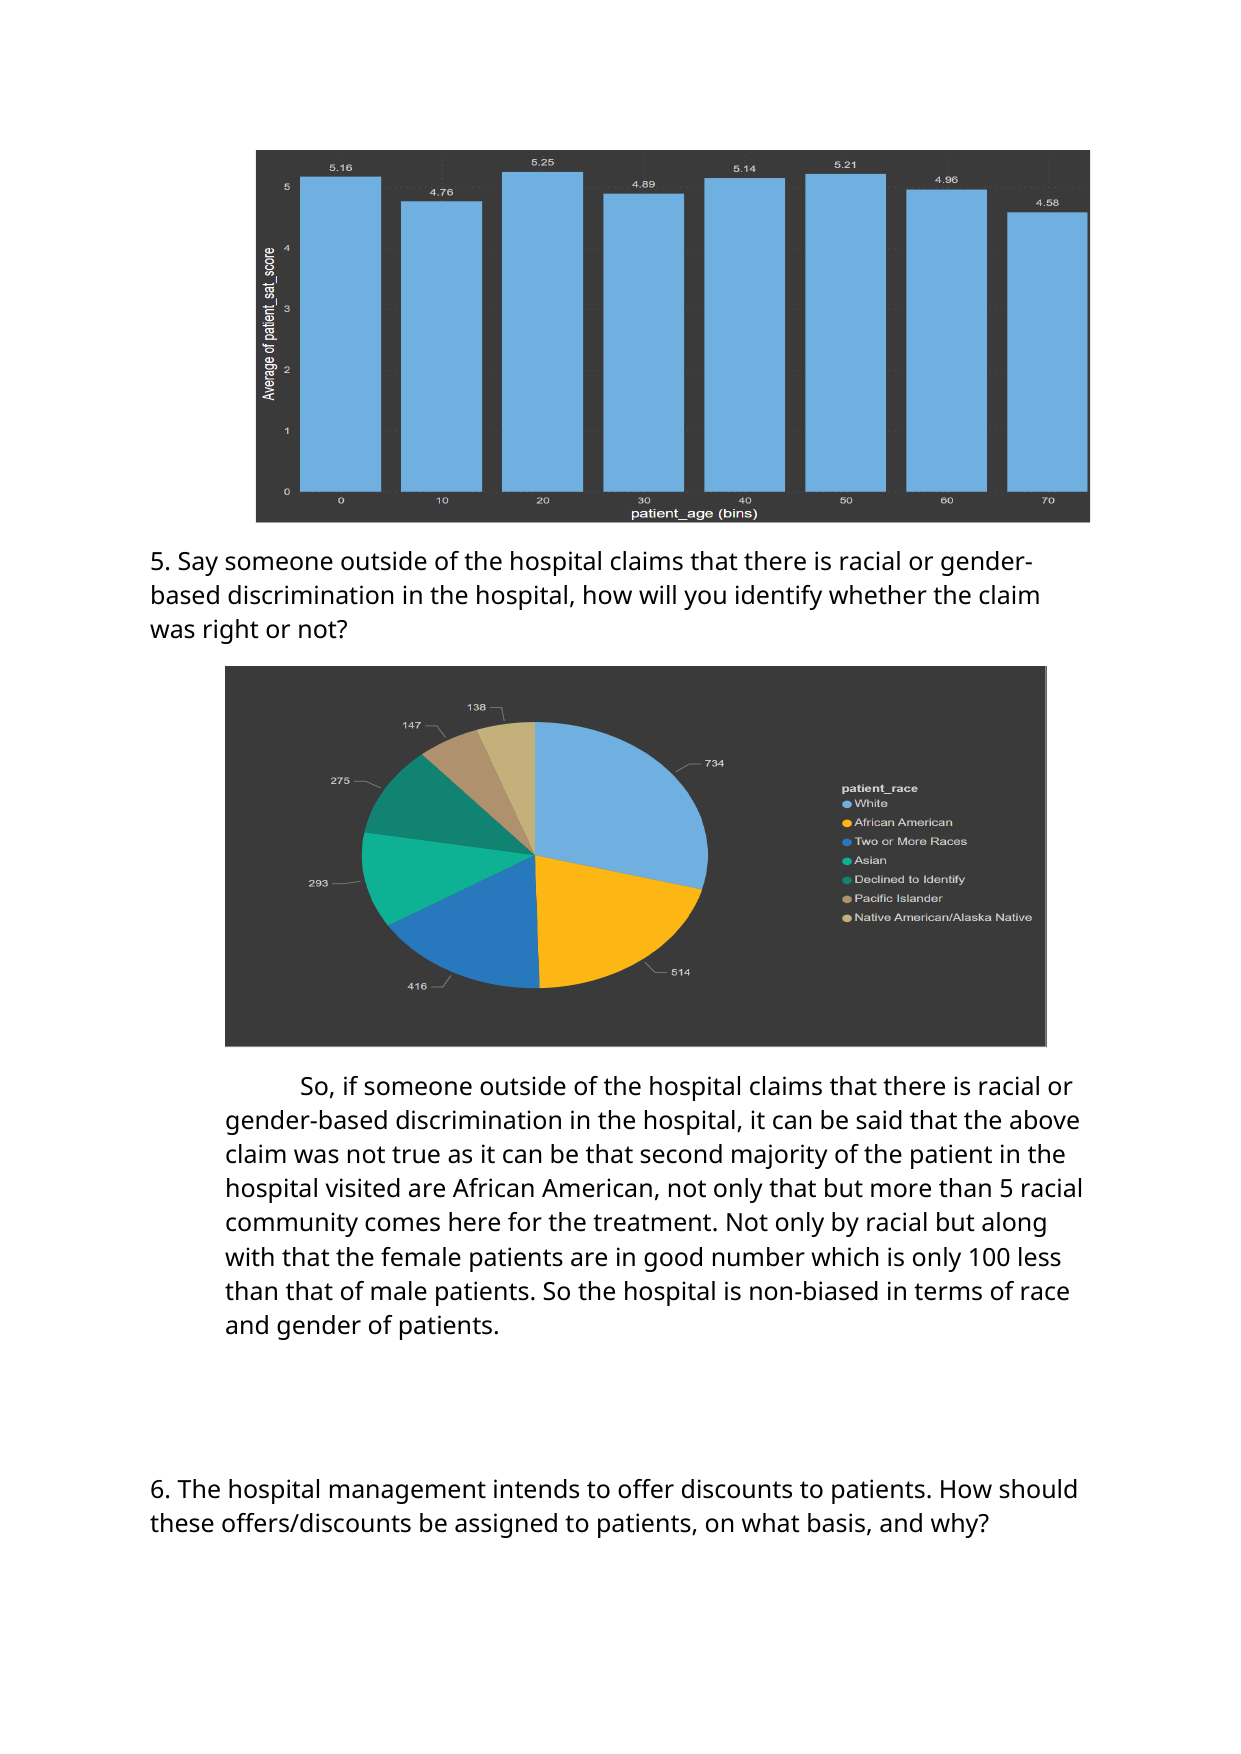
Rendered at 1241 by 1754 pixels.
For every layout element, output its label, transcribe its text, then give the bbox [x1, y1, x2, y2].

text 6. The hospital management intends to offer discounts to patients. How should these offers/discounts be assigned to patients, on what basis, and why? [150, 1472, 1090, 1540]
text So, if someone outside of the hospital claims that there is racial or gender-based discrimination in the hospital, it can be said that the above claim was not true as it can be that second majority of the patient in the hospital visited are African American, not only that but more than 5 racial community comes here for the treatment. Not only by racial but along with that the female patients are in good number which is only 100 less than that of male patients. So the hospital is non-biased in terms of race and gender of patients. [225, 1069, 1090, 1341]
picture [225, 666, 1047, 1048]
picture [255, 150, 1091, 523]
text 5. Say someone outside of the hospital claims that there is racial or gender-based discrimination in the hospital, how will you identify whether the claim was right or not? [150, 544, 1090, 646]
